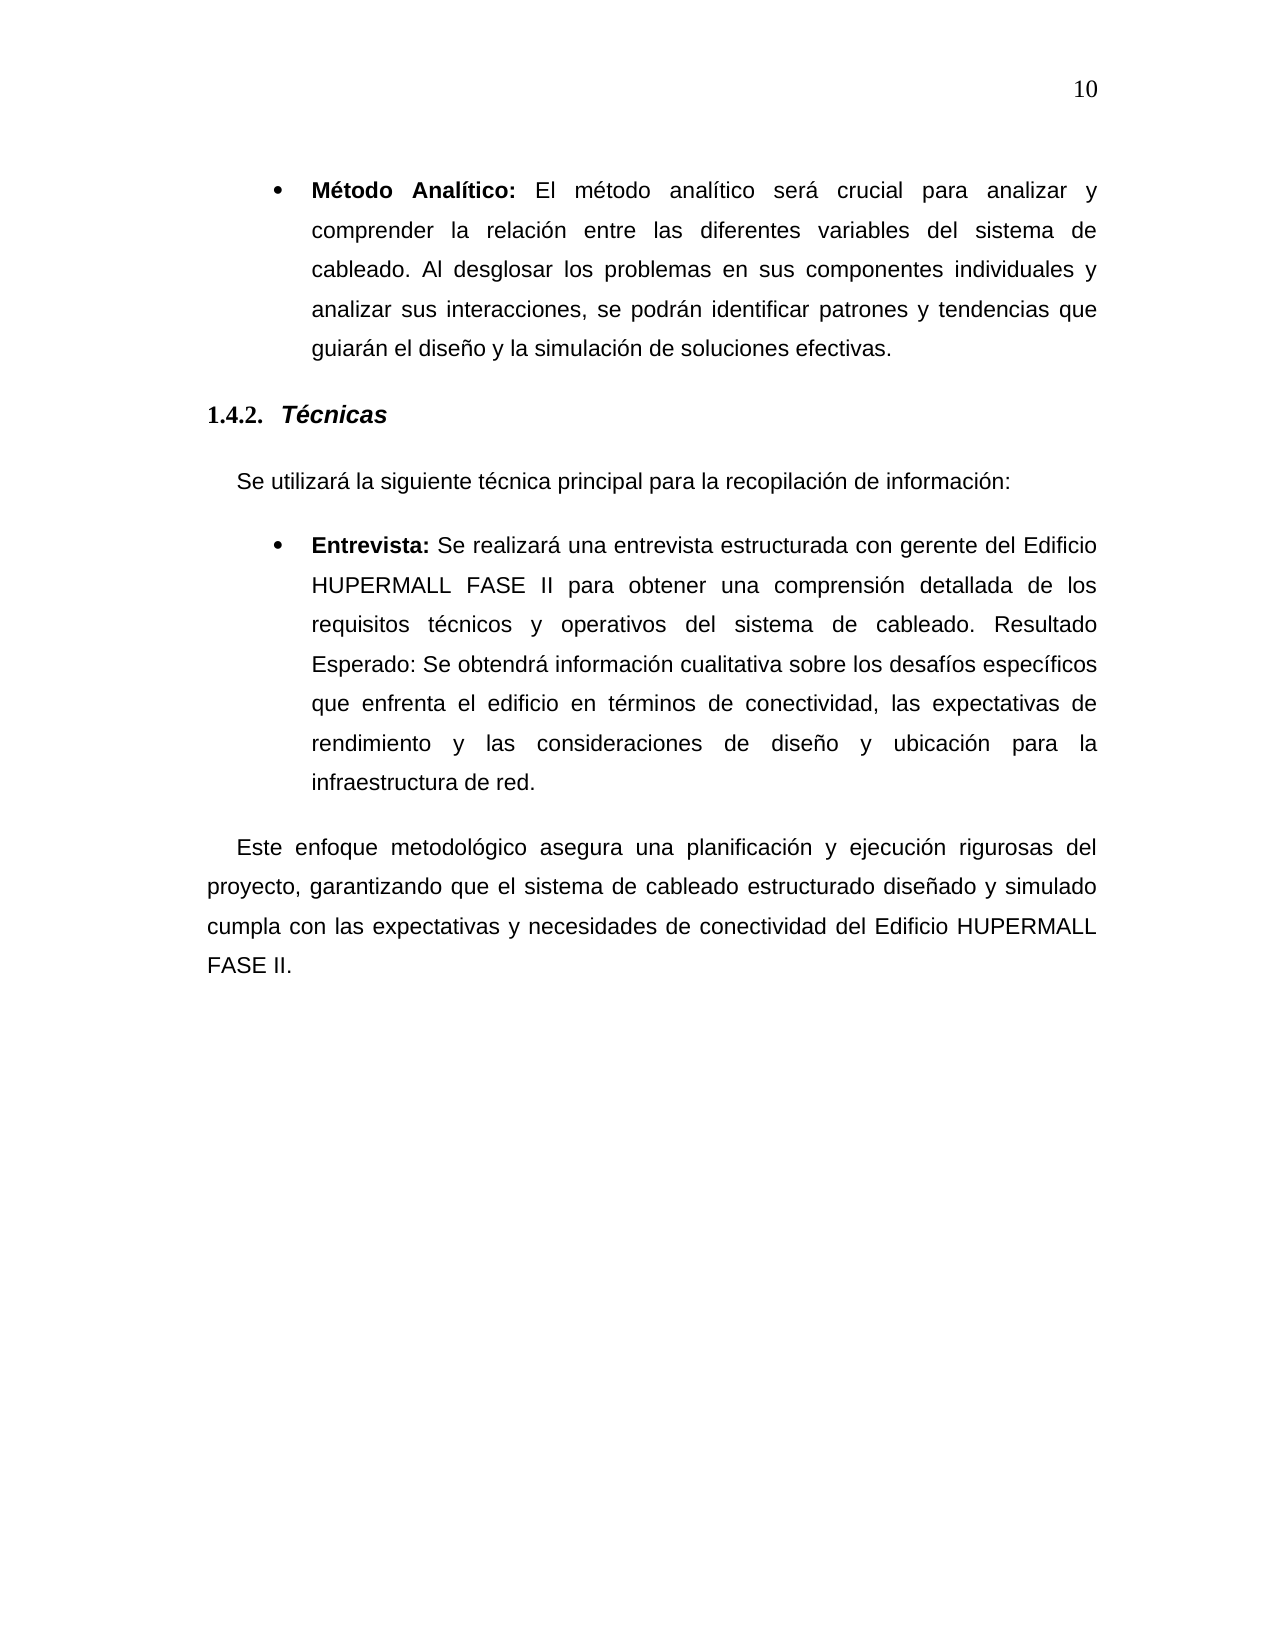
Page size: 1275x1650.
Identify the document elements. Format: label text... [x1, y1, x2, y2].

subtitle Técnicas [207, 399, 1098, 428]
text Este enfoque metodológico asegura una planificación y ejecución rigurosas del proyecto, garantizando que el sistema de cableado estructurado diseñado y simulado cumpla con las expectativas y necesidades de conectividad del Edificio HUPERMALL FASE II. [207, 834, 1098, 978]
text Se utilizará la siguiente técnica principal para la recopilación de información: [207, 468, 1098, 494]
list Método Analítico: El método analítico será crucial para analizar y comprender la relación entre las diferentes variables del sistema de cableado. Al desglosar los problemas en sus componentes individuales y analizar sus interacciones, se podrán identificar patrones y tendencias que guiarán el diseño y la simulación de soluciones efectivas. [274, 177, 1098, 361]
list Entrevista: Se realizará una entrevista estructurada con gerente del Edificio HUPERMALL FASE II para obtener una comprensión detallada de los requisitos técnicos y operativos del sistema de cableado. Resultado Esperado: Se obtendrá información cualitativa sobre los desafíos específicos que enfrenta el edificio en términos de conectividad, las expectativas de rendimiento y las consideraciones de diseño y ubicación para la infraestructura de red. [274, 532, 1098, 796]
